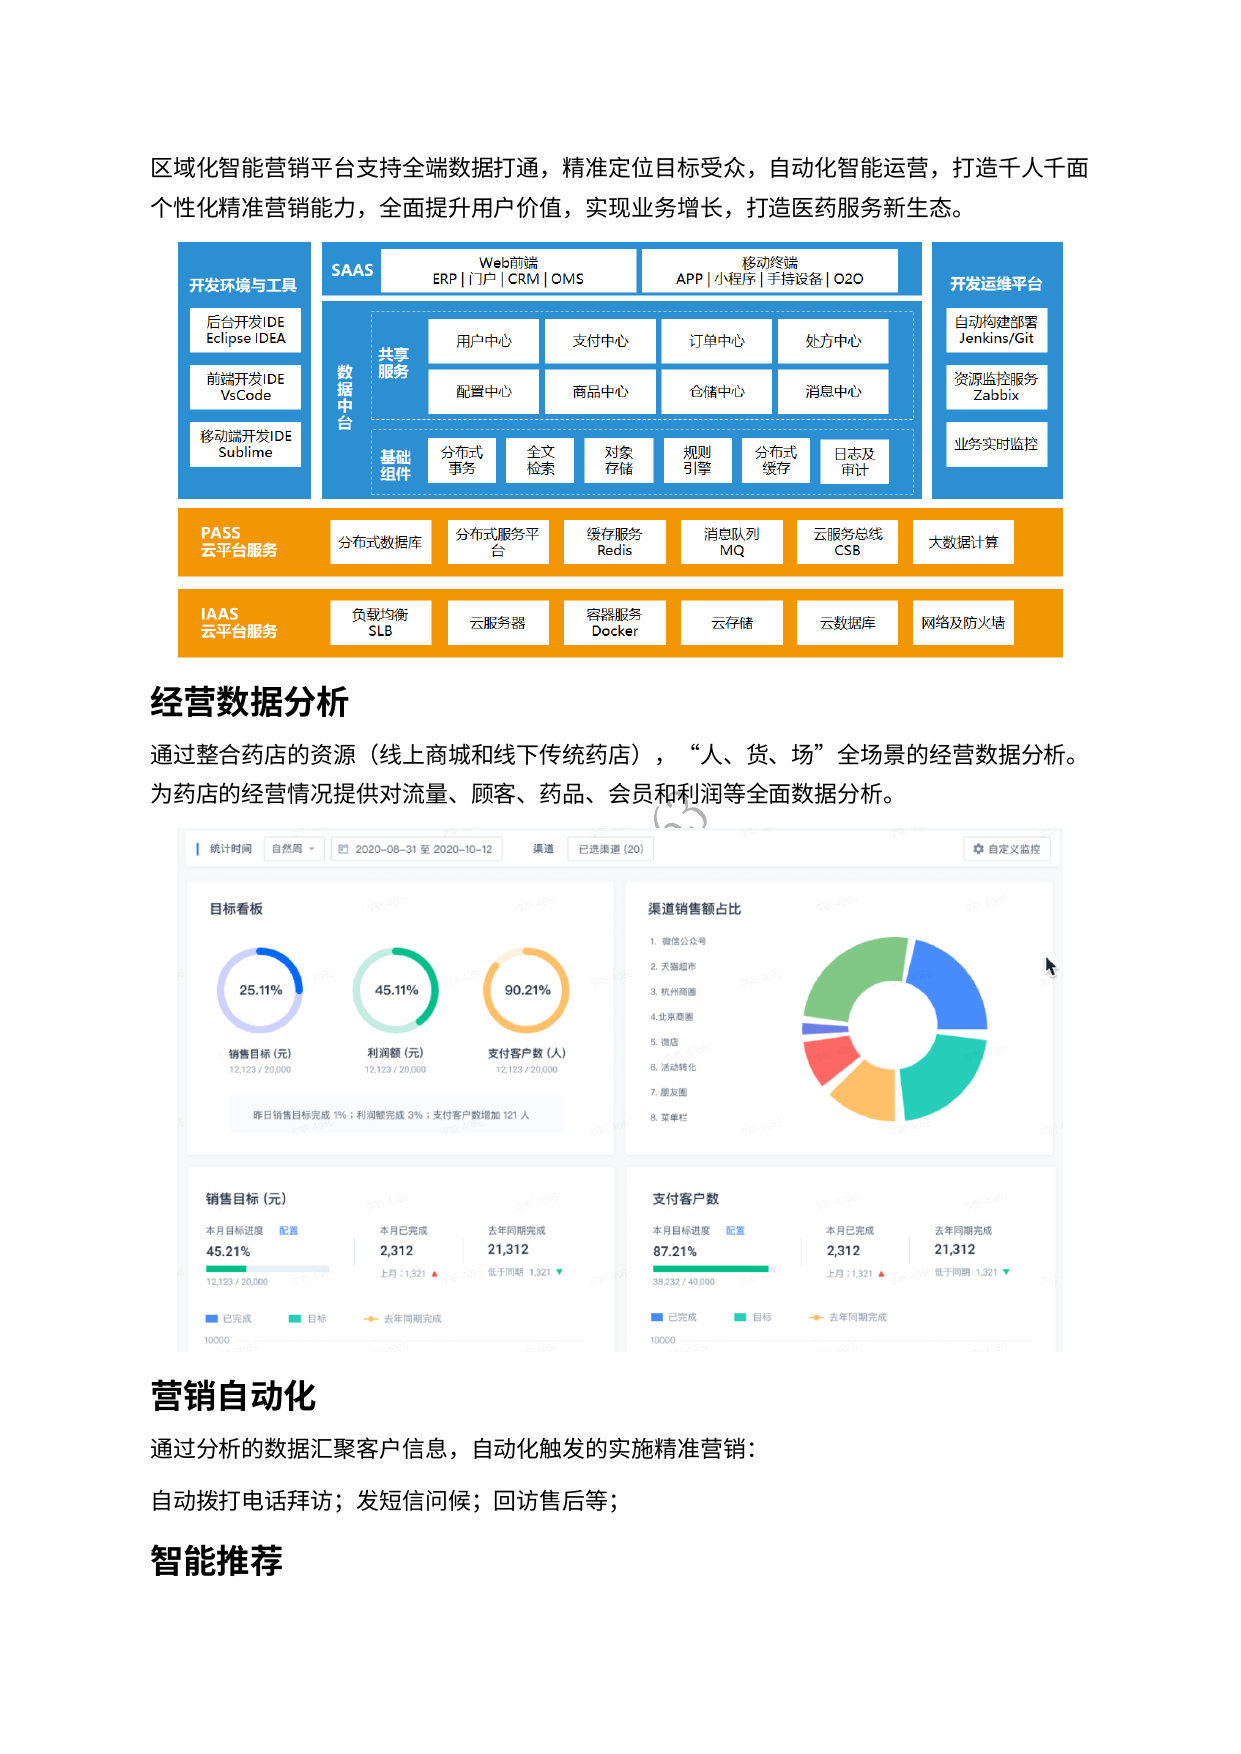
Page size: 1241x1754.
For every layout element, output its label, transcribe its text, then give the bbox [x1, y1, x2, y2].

text 通过分析的数据汇聚客户信息，自动化触发的实施精准营销： [150, 1431, 1090, 1464]
text 通过整合药店的资源（线上商城和线下传统药店），“人、货、场”全场景的经营数据分析。为药店的经营情况提供对流量、顾客、药品、会员和利润等全面数据分析。 [150, 736, 1090, 809]
text 自动拨打电话拜访；发短信问候；回访售后等； [150, 1483, 1090, 1516]
picture [177, 242, 1064, 658]
picture [177, 828, 1064, 1352]
text 区域化智能营销平台支持全端数据打通，精准定位目标受众，自动化智能运营，打造千人千面个性化精准营销能力，全面提升用户价值，实现业务增长，打造医药服务新生态。 [150, 150, 1090, 223]
